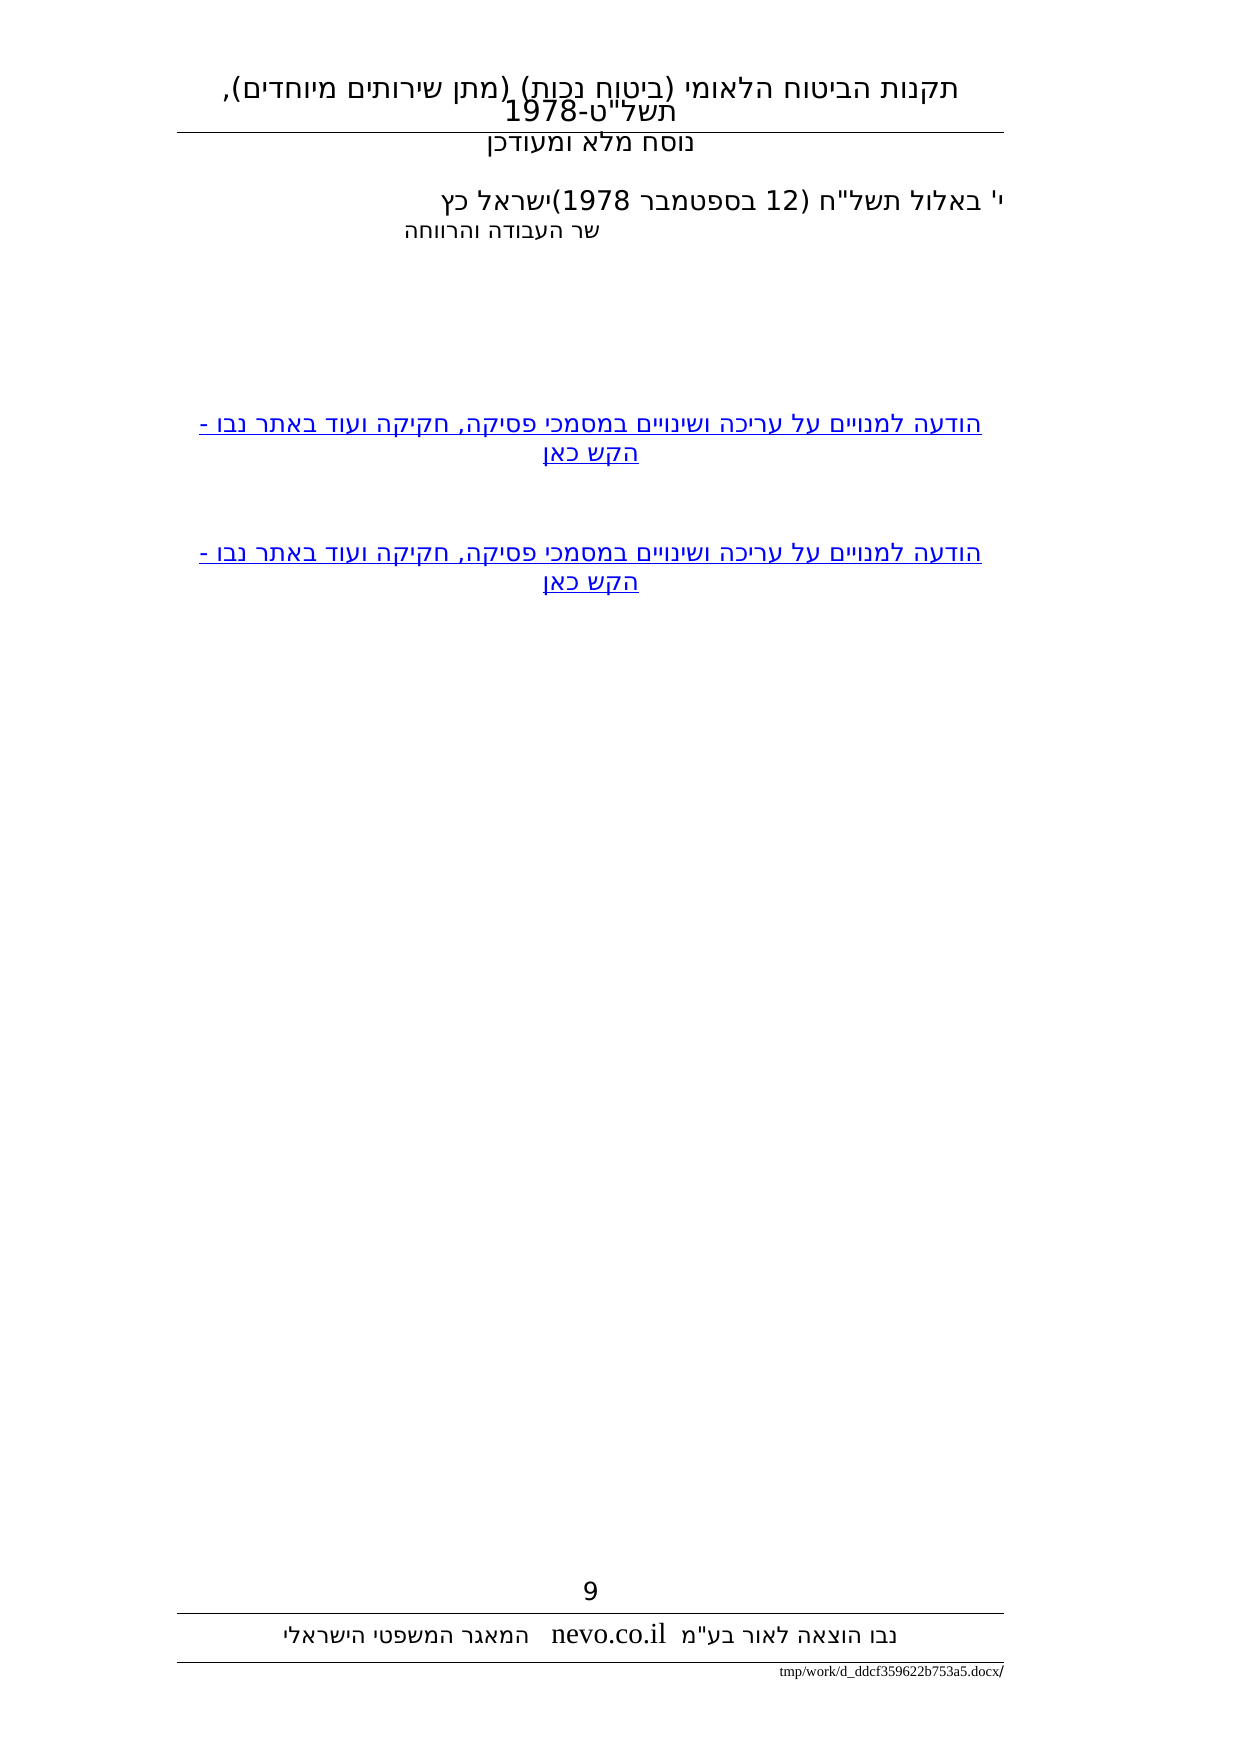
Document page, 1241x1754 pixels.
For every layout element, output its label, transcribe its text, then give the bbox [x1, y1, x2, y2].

text הודעה למנויים על עריכה ושינויים במסמכי פסיקה, חקיקה ועוד באתר נבו - הקש כאן [177, 409, 1004, 467]
text הודעה למנויים על עריכה ושינויים במסמכי פסיקה, חקיקה ועוד באתר נבו - הקש כאן [177, 538, 1004, 596]
text שר העבודה והרווחה [177, 217, 1004, 243]
text י' באלול תשל"ח (12 בספטמבר 1978) ישראל כץ [177, 185, 1004, 217]
